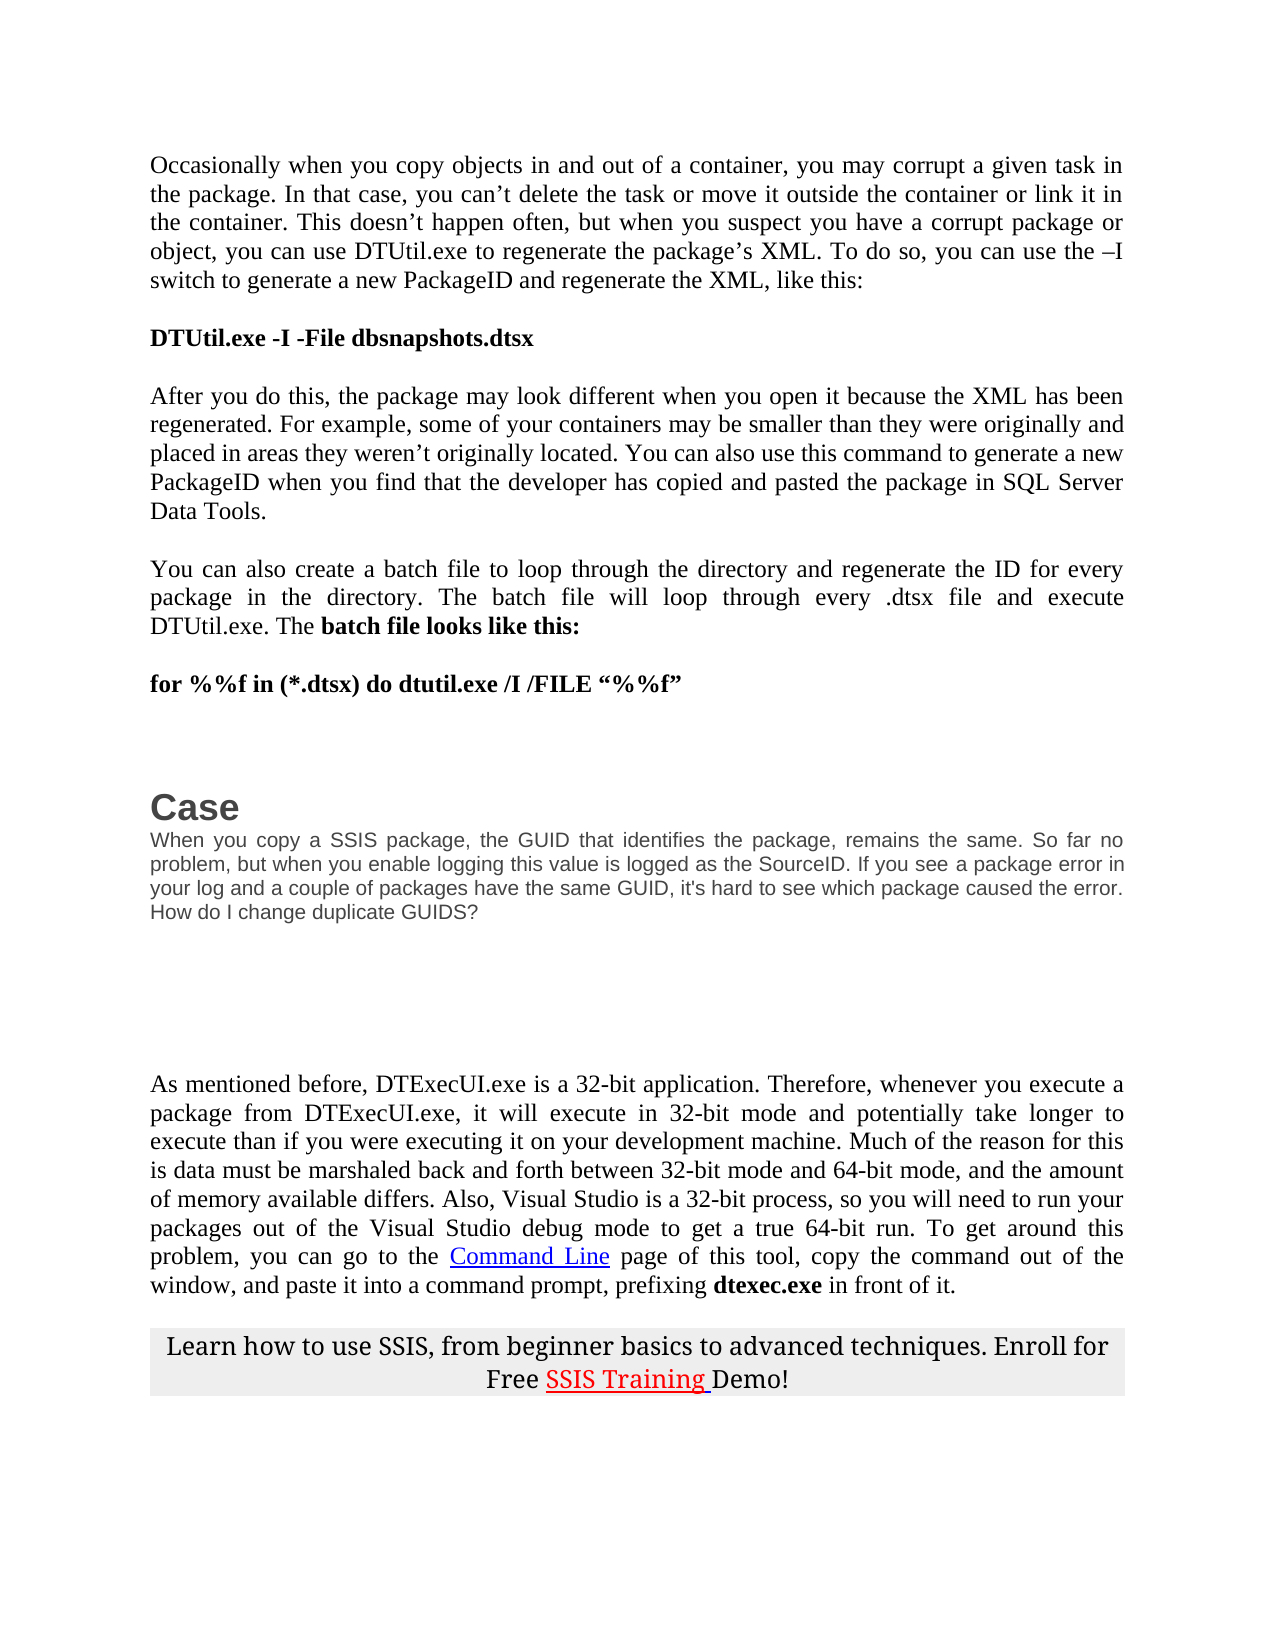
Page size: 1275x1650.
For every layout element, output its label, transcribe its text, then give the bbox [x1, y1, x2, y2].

text for %%f in (*.dtsx) do dtutil.exe /I /FILE “%%f” [150, 669, 1125, 698]
text Learn how to use SSIS, from beginner basics to advanced techniques. Enroll for Free SSIS Training Demo! [150, 1328, 1125, 1396]
text DTUtil.exe -I -File dbsnapshots.dtsx [150, 323, 1125, 352]
text Case When you copy a SSIS package, the GUID that identifies the package, remains the same. So far no problem, but when you enable logging this value is logged as the SourceID. If you see a package error in your log and a couple of packages have the same GUID, it's hard to see which package caused the error. How do I change duplicate GUIDS? [150, 785, 1125, 924]
text After you do this, the package may look different when you open it because the XML has been regenerated. For example, some of your containers may be smaller than they were originally and placed in areas they weren’t originally located. You can also use this command to generate a new PackageID when you find that the developer has copied and pasted the package in SQL Server Data Tools. [150, 381, 1125, 524]
text You can also create a batch file to loop through the directory and regenerate the ID for every package in the directory. The batch file will loop through every .dtsx file and execute DTUtil.exe. The batch file looks like this: [150, 554, 1125, 640]
text Occasionally when you copy objects in and out of a container, you may corrupt a given task in the package. In that case, you can’t delete the task or move it outside the container or link it in the container. This doesn’t happen often, but when you suspect you have a corrupt package or object, you can use DTUtil.exe to regenerate the package’s XML. To do so, you can use the –I switch to generate a new PackageID and regenerate the XML, like this: [150, 150, 1125, 294]
text As mentioned before, DTExecUI.exe is a 32-bit application. Therefore, whenever you execute a package from DTExecUI.exe, it will execute in 32-bit mode and potentially take longer to execute than if you were executing it on your development machine. Much of the reason for this is data must be marshaled back and forth between 32-bit mode and 64-bit mode, and the amount of memory available differs. Also, Visual Studio is a 32-bit process, so you will need to run your packages out of the Visual Studio debug mode to get a true 64-bit run. To get around this problem, you can go to the Command Line page of this tool, copy the command out of the window, and paste it into a command prompt, prefixing dtexec.exe in front of it. [150, 1069, 1125, 1299]
